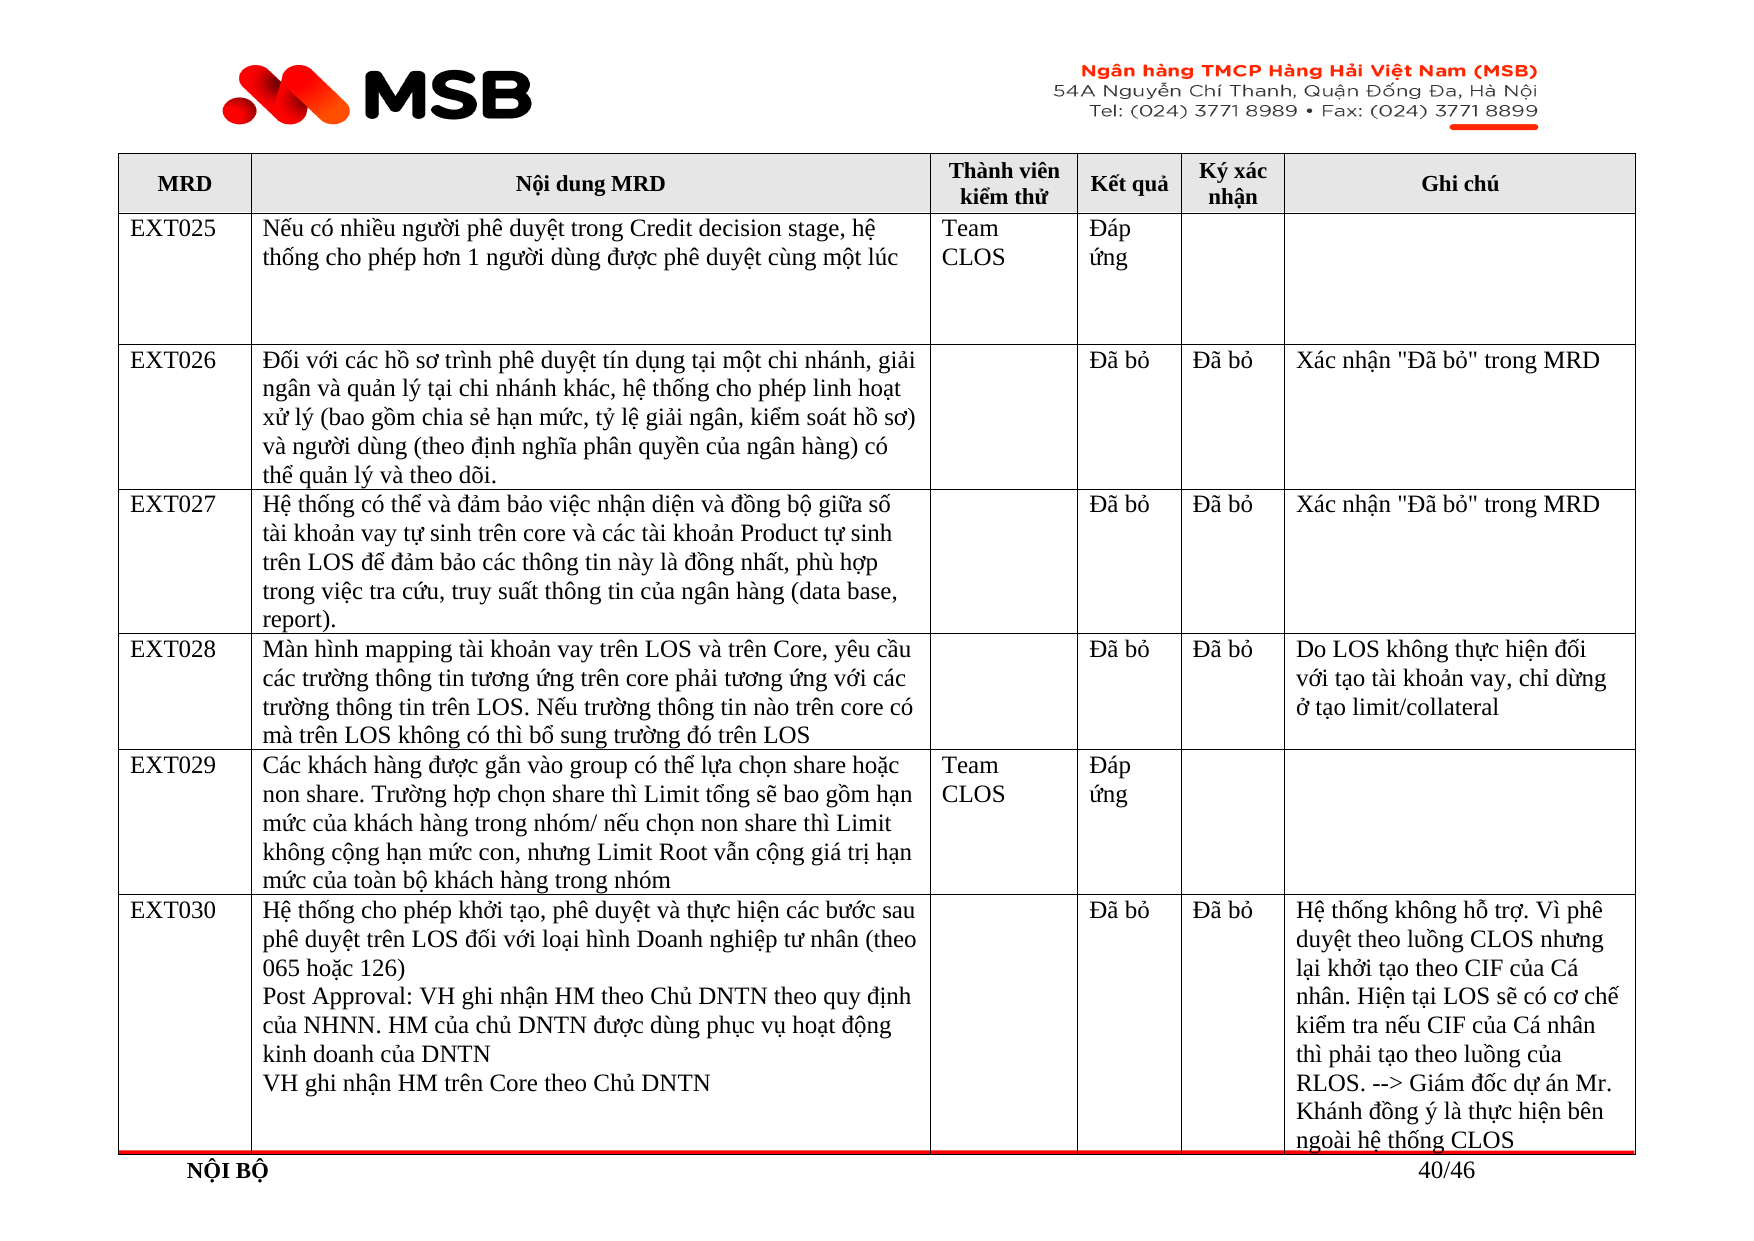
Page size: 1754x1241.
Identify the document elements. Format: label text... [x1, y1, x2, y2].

table_cell Đã bỏ [1078, 634, 1181, 749]
table_cell Xác nhận "Đã bỏ" trong MRD [1285, 490, 1635, 633]
table_cell Đáp ứng [1078, 214, 1181, 344]
table_cell EXT027 [119, 490, 251, 633]
table_cell EXT028 [119, 634, 251, 749]
table_cell Đã bỏ [1182, 345, 1284, 488]
table_cell Hệ thống không hỗ trợ. Vì phê duyệt theo luồng CLOS nhưng lại khởi tạo theo CIF của Cá nhân. Hiện tại LOS sẽ có cơ chế kiểm tra nếu CIF của Cá nhân thì phải tạo theo luồng của RLOS. --> Giám đốc dự án Mr. Khánh đồng ý là thực hiện bên ngoài hệ thống CLOS [1285, 895, 1635, 1154]
table_cell [1182, 750, 1284, 894]
table_cell Các khách hàng được gắn vào group có thể lựa chọn share hoặc non share. Trường hợp chọn share thì Limit tổng sẽ bao gồm hạn mức của khách hàng trong nhóm/ nếu chọn non share thì Limit không cộng hạn mức con, nhưng Limit Root vẫn cộng giá trị hạn mức của toàn bộ khách hàng trong nhóm [252, 750, 930, 894]
table_cell [931, 895, 1077, 1154]
table_cell Team CLOS [931, 750, 1077, 894]
table_cell [1285, 214, 1635, 344]
table_cell [931, 345, 1077, 488]
table_header Nội dung MRD [252, 154, 930, 212]
table_cell EXT025 [119, 214, 251, 344]
table_cell Đã bỏ [1078, 895, 1181, 1154]
table_cell EXT030 [119, 895, 251, 1154]
table_cell Xác nhận "Đã bỏ" trong MRD [1285, 345, 1635, 488]
table_cell Đã bỏ [1182, 490, 1284, 633]
table_cell [1182, 214, 1284, 344]
table_cell Do LOS không thực hiện đối với tạo tài khoản vay, chỉ dừng ở tạo limit/collateral [1285, 634, 1635, 749]
table_cell EXT029 [119, 750, 251, 894]
table_cell Đối với các hồ sơ trình phê duyệt tín dụng tại một chi nhánh, giải ngân và quản lý tại chi nhánh khác, hệ thống cho phép linh hoạt xử lý (bao gồm chia sẻ hạn mức, tỷ lệ giải ngân, kiểm soát hồ sơ) và người dùng (theo định nghĩa phân quyền của ngân hàng) có thể quản lý và theo dõi. [252, 345, 930, 488]
table_cell [931, 490, 1077, 633]
table_header Thành viên kiểm thử [931, 154, 1077, 212]
table_header MRD [119, 154, 251, 212]
table_cell Team CLOS [931, 214, 1077, 344]
table_cell Đáp ứng [1078, 750, 1181, 894]
table_header Ghi chú [1285, 154, 1635, 212]
table_cell Hệ thống cho phép khởi tạo, phê duyệt và thực hiện các bước sau phê duyệt trên LOS đối với loại hình Doanh nghiệp tư nhân (theo 065 hoặc 126) Post Approval: VH ghi nhận HM theo Chủ DNTN theo quy định của NHNN. HM của chủ DNTN được dùng phục vụ hoạt động kinh doanh của DNTN VH ghi nhận HM trên Core theo Chủ DNTN [252, 895, 930, 1154]
table_cell Hệ thống có thể và đảm bảo việc nhận diện và đồng bộ giữa số tài khoản vay tự sinh trên core và các tài khoản Product tự sinh trên LOS để đảm bảo các thông tin này là đồng nhất, phù hợp trong việc tra cứu, truy suất thông tin của ngân hàng (data base, report). [252, 490, 930, 633]
table_cell EXT026 [119, 345, 251, 488]
picture [100, 40, 1649, 154]
table_cell Đã bỏ [1182, 895, 1284, 1154]
table_cell Nếu có nhiều người phê duyệt trong Credit decision stage, hệ thống cho phép hơn 1 người dùng được phê duyệt cùng một lúc [252, 214, 930, 344]
table_cell Đã bỏ [1078, 345, 1181, 488]
table_cell Màn hình mapping tài khoản vay trên LOS và trên Core, yêu cầu các trường thông tin tương ứng trên core phải tương ứng với các trường thông tin trên LOS. Nếu trường thông tin nào trên core có mà trên LOS không có thì bổ sung trường đó trên LOS [252, 634, 930, 749]
table_header Ký xác nhận [1182, 154, 1284, 212]
table_cell [1285, 750, 1635, 894]
table_cell Đã bỏ [1182, 634, 1284, 749]
table_header Kết quả [1078, 154, 1181, 212]
table_cell Đã bỏ [1078, 490, 1181, 633]
table_cell [931, 634, 1077, 749]
